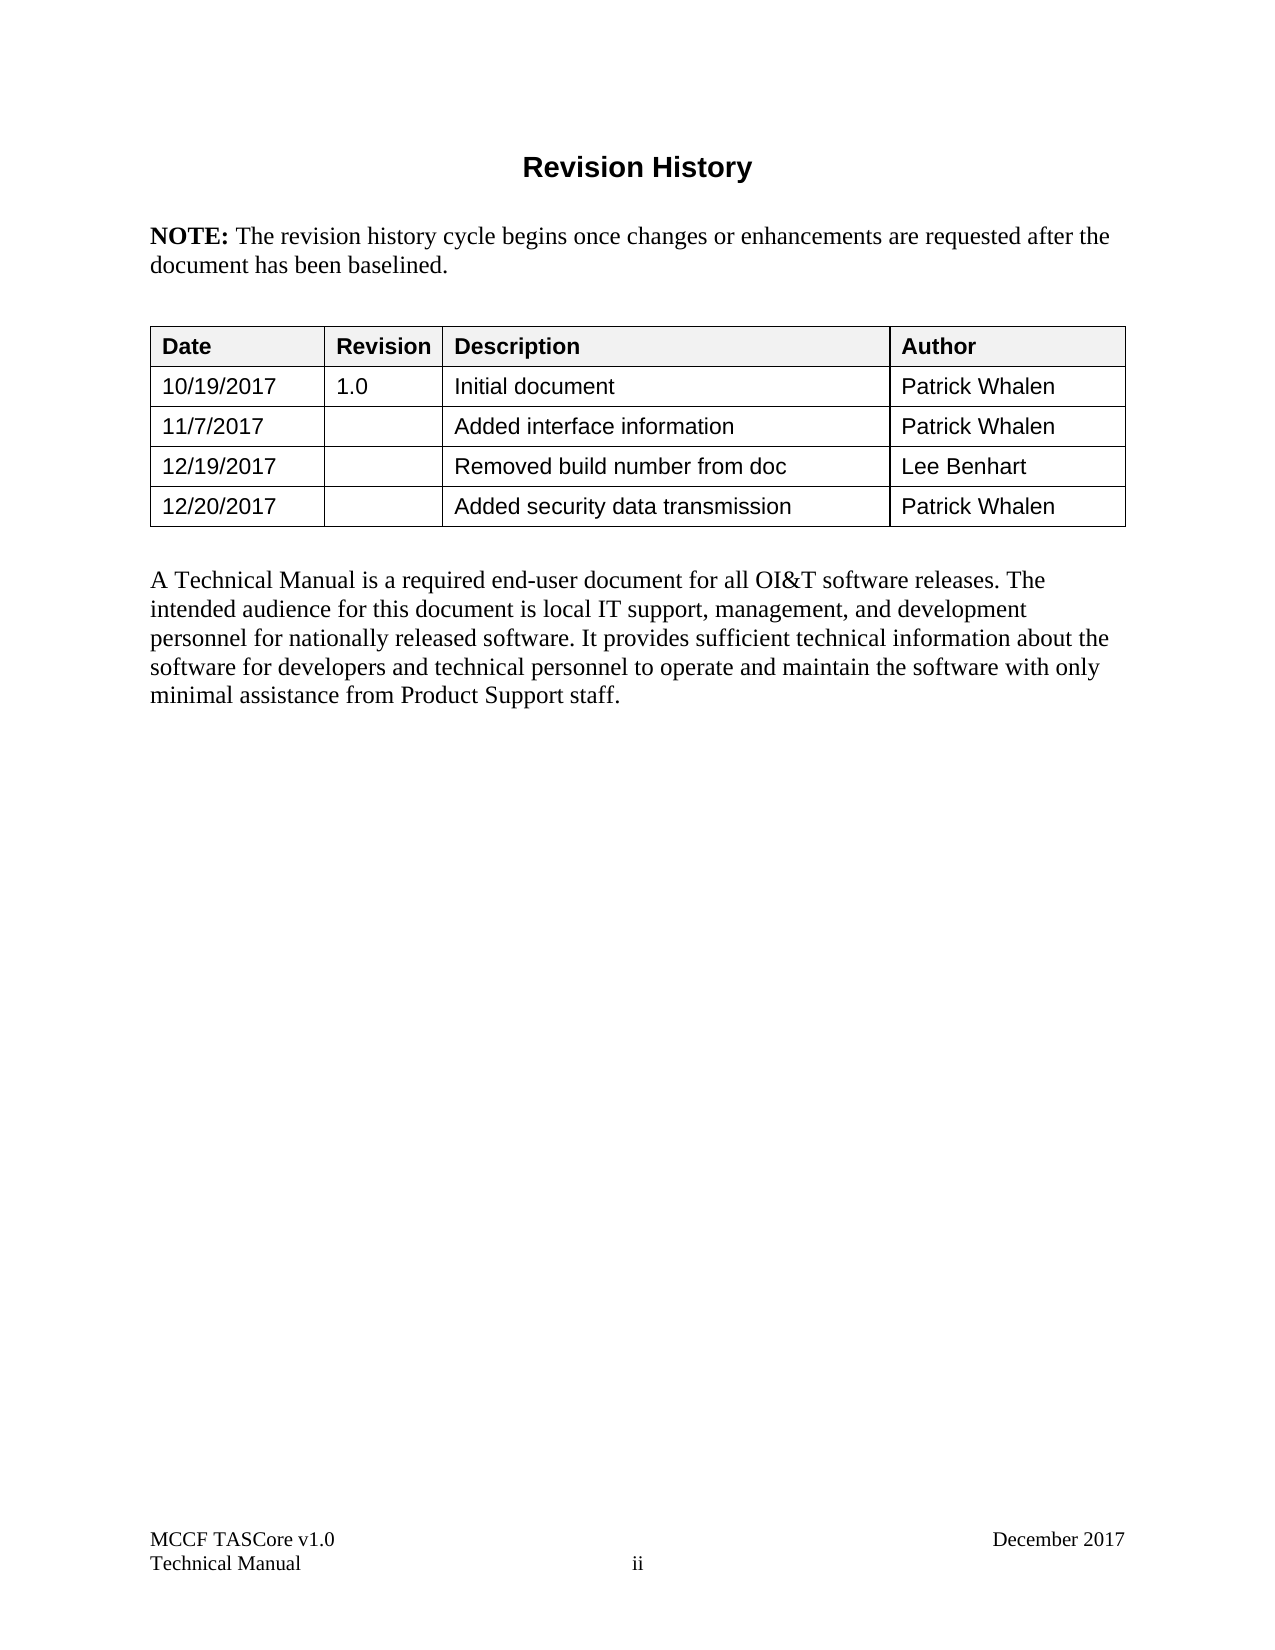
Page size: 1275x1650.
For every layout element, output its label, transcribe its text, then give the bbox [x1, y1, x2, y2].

table_cell [325, 487, 442, 526]
title Revision History [150, 150, 1125, 183]
table_cell Removed build number from doc [443, 447, 889, 486]
table_cell Patrick Whalen [891, 367, 1125, 406]
table_cell Patrick Whalen [891, 407, 1125, 446]
text NOTE: The revision history cycle begins once changes or enhancements are requested after the document has been baselined. [150, 221, 1125, 278]
table_header Author [891, 327, 1125, 366]
table_cell Lee Benhart [891, 447, 1125, 486]
table_cell 1.0 [325, 367, 442, 406]
table_cell [325, 407, 442, 446]
table_header Description [443, 327, 889, 366]
table_header Date [151, 327, 324, 366]
table_header Revision [325, 327, 442, 366]
table_cell 12/19/2017 [151, 447, 324, 486]
table_cell Initial document [443, 367, 889, 406]
table_cell [325, 447, 442, 486]
table_cell Added interface information [443, 407, 889, 446]
table_cell 11/7/2017 [151, 407, 324, 446]
table_cell 10/19/2017 [151, 367, 324, 406]
table_cell Added security data transmission [443, 487, 889, 526]
table_cell Patrick Whalen [891, 487, 1125, 526]
table_cell 12/20/2017 [151, 487, 324, 526]
text A Technical Manual is a required end-user document for all OI&T software releases. The intended audience for this document is local IT support, management, and development personnel for nationally released software. It provides sufficient technical information about the software for developers and technical personnel to operate and maintain the software with only minimal assistance from Product Support staff. [150, 565, 1125, 709]
